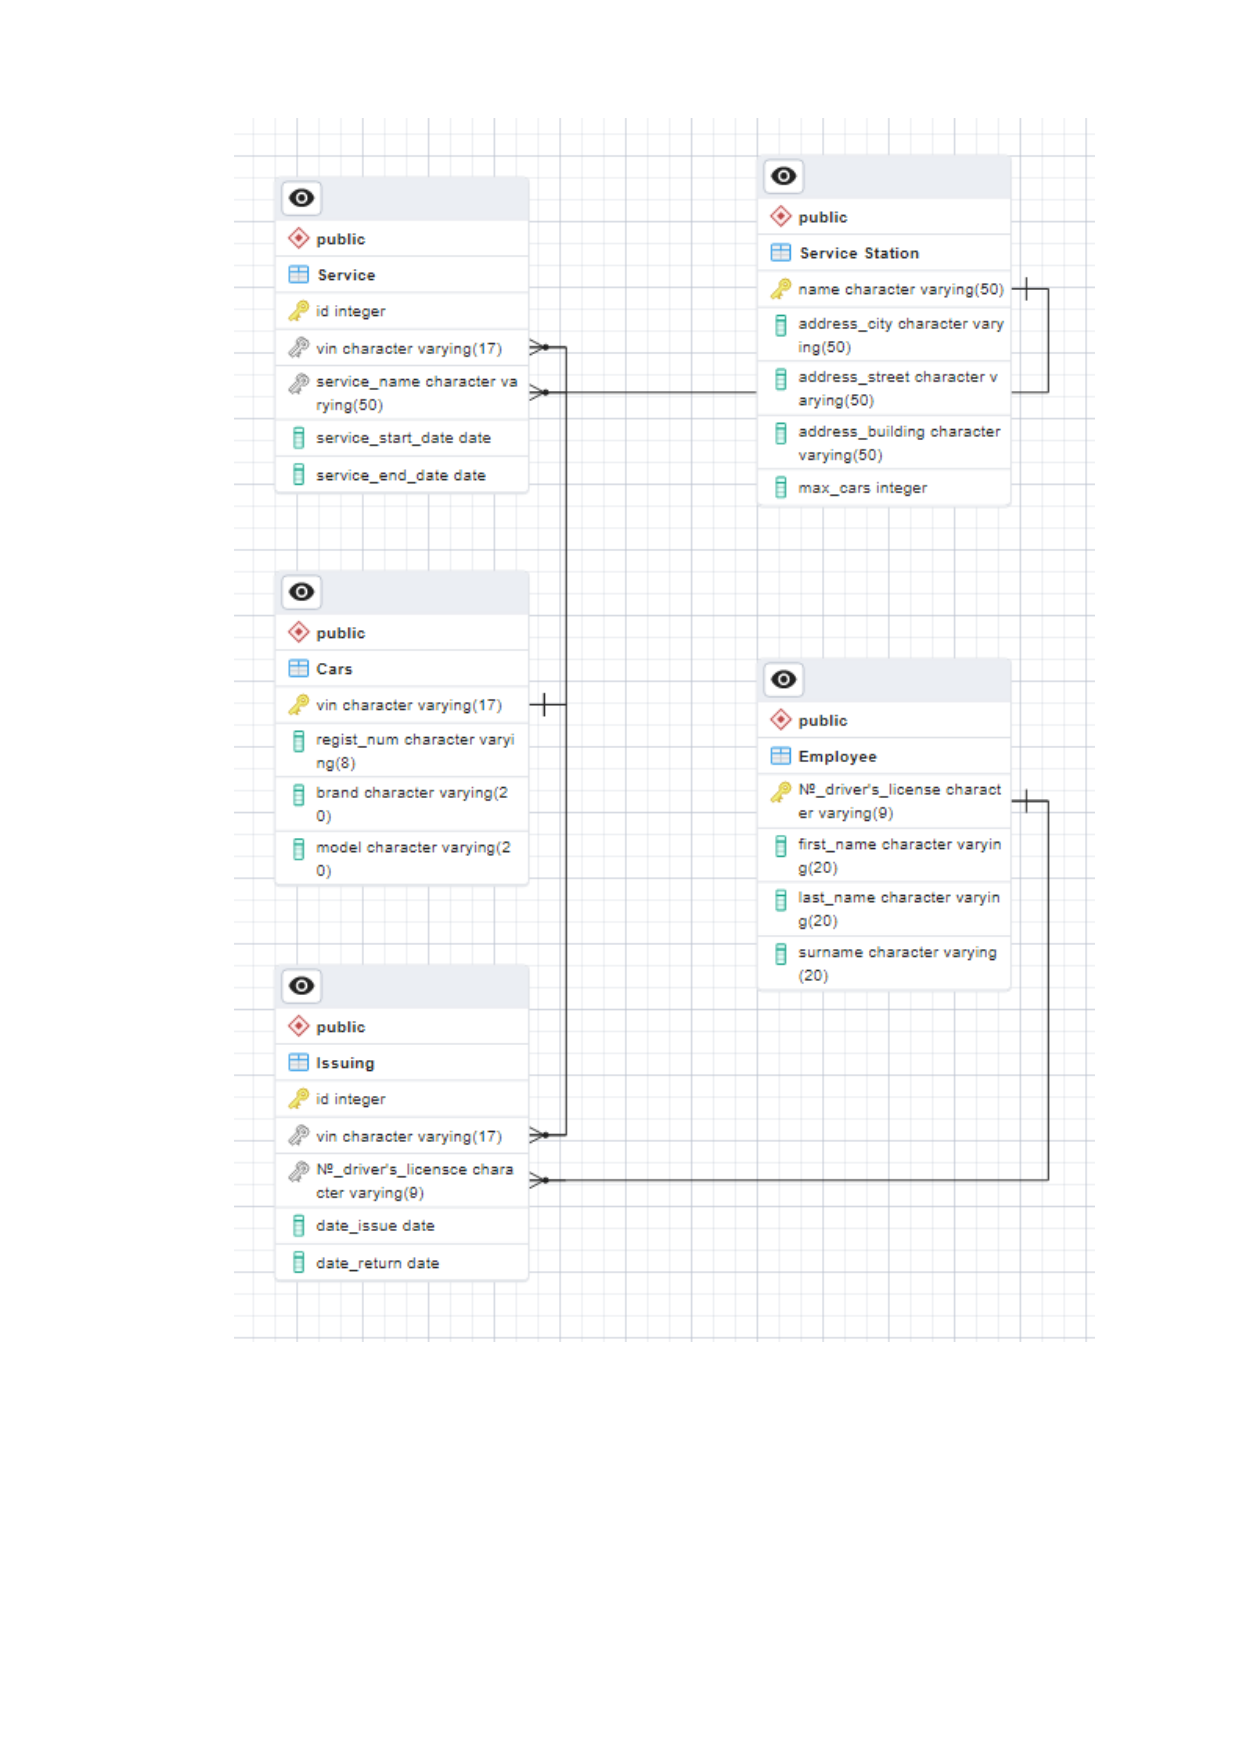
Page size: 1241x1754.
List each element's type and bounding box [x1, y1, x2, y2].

picture [234, 118, 1095, 1342]
